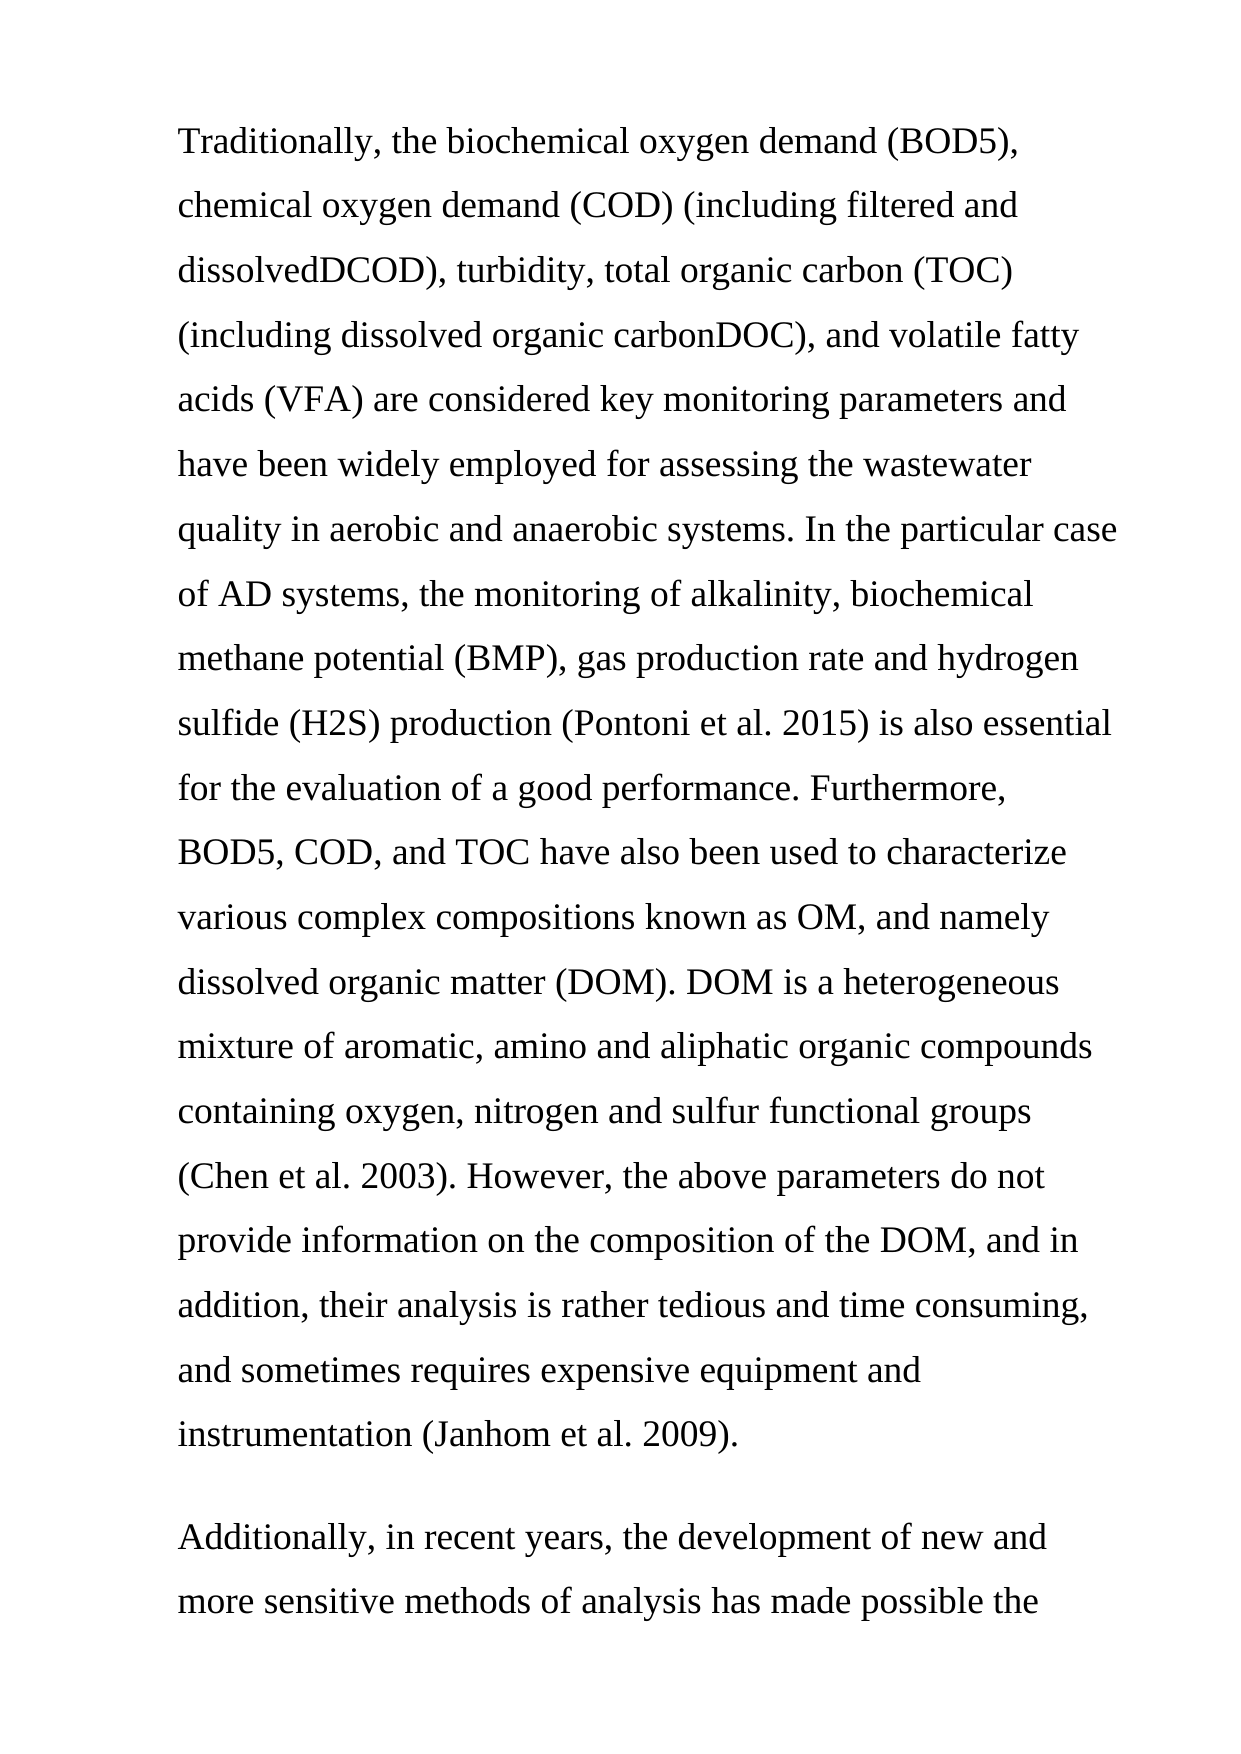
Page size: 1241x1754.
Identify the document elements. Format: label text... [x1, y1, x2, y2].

text Traditionally, the biochemical oxygen demand (BOD5), chemical oxygen demand (COD) (including filtered and dissolvedDCOD), turbidity, total organic carbon (TOC) (including dissolved organic carbonDOC), and volatile fatty acids (VFA) are considered key monitoring parameters and have been widely employed for assessing the wastewater quality in aerobic and anaerobic systems. In the particular case of AD systems, the monitoring of alkalinity, biochemical methane potential (BMP), gas production rate and hydrogen sulfide (H2S) production (Pontoni et al. 2015) is also essential for the evaluation of a good performance. Furthermore, BOD5, COD, and TOC have also been used to characterize various complex compositions known as OM, and namely dissolved organic matter (DOM). DOM is a heterogeneous mixture of aromatic, amino and aliphatic organic compounds containing oxygen, nitrogen and sulfur functional groups (Chen et al. 2003). However, the above parameters do not provide information on the composition of the DOM, and in addition, their analysis is rather tedious and time consuming, and sometimes requires expensive equipment and instrumentation (Janhom et al. 2009). [177, 118, 1122, 1455]
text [177, 1514, 1122, 1622]
